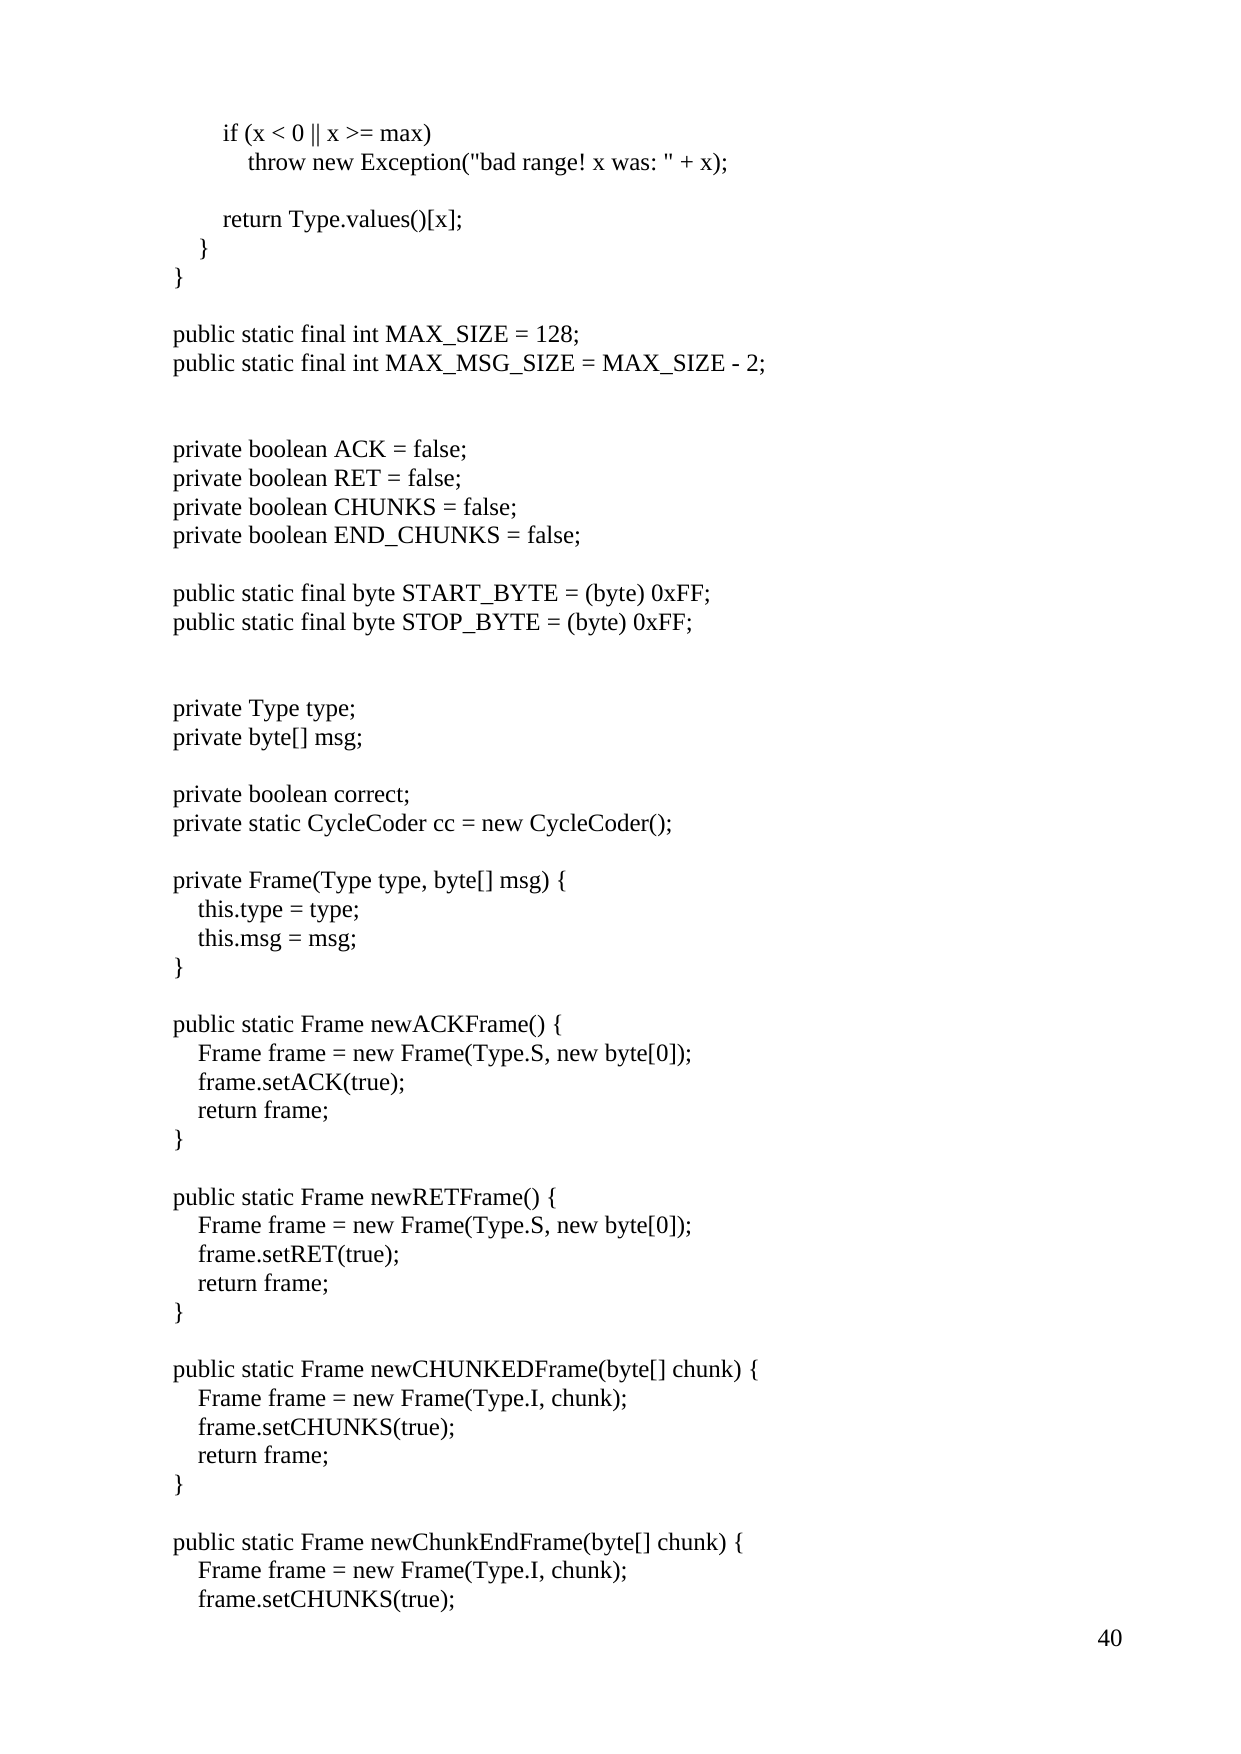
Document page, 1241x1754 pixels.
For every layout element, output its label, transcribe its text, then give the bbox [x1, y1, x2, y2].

text } [148, 233, 1122, 262]
text private boolean ACK = false; [148, 434, 1122, 463]
text this.msg = msg; [148, 923, 1122, 952]
text return frame; [148, 1268, 1122, 1297]
text private boolean correct; [148, 779, 1122, 808]
text public static final int MAX_SIZE = 128; [148, 319, 1122, 348]
text public static final byte STOP_BYTE = (byte) 0xFF; [148, 607, 1122, 636]
text public static Frame newRETFrame() { [148, 1182, 1122, 1211]
text private static CycleCoder cc = new CycleCoder(); [148, 808, 1122, 837]
text Frame frame = new Frame(Type.S, new byte[0]); [148, 1211, 1122, 1239]
text private boolean RET = false; [148, 463, 1122, 492]
text public static Frame newChunkEndFrame(byte[] chunk) { [148, 1527, 1122, 1556]
text } [148, 262, 1122, 291]
text private Frame(Type type, byte[] msg) { [148, 866, 1122, 894]
text } [148, 1297, 1122, 1326]
text public static final byte START_BYTE = (byte) 0xFF; [148, 578, 1122, 607]
text throw new Exception("bad range! x was: " + x); [148, 147, 1122, 176]
text private byte[] msg; [148, 722, 1122, 751]
text private boolean END_CHUNKS = false; [148, 521, 1122, 549]
text } [148, 952, 1122, 981]
text public static final int MAX_MSG_SIZE = MAX_SIZE - 2; [148, 348, 1122, 377]
text if (x < 0 || x >= max) [148, 118, 1122, 147]
text private Type type; [148, 693, 1122, 722]
text public static Frame newCHUNKEDFrame(byte[] chunk) { [148, 1354, 1122, 1383]
text frame.setCHUNKS(true); [148, 1412, 1122, 1441]
text return Type.values()[x]; [148, 204, 1122, 233]
text this.type = type; [148, 894, 1122, 923]
text public static Frame newACKFrame() { [148, 1009, 1122, 1038]
text private boolean CHUNKS = false; [148, 492, 1122, 521]
text } [148, 1124, 1122, 1153]
text frame.setCHUNKS(true); [148, 1584, 1122, 1613]
text Frame frame = new Frame(Type.I, chunk); [148, 1383, 1122, 1412]
text } [148, 1469, 1122, 1498]
text Frame frame = new Frame(Type.I, chunk); [148, 1556, 1122, 1584]
text Frame frame = new Frame(Type.S, new byte[0]); [148, 1038, 1122, 1067]
text return frame; [148, 1096, 1122, 1124]
text return frame; [148, 1441, 1122, 1469]
text frame.setRET(true); [148, 1239, 1122, 1268]
text frame.setACK(true); [148, 1067, 1122, 1096]
